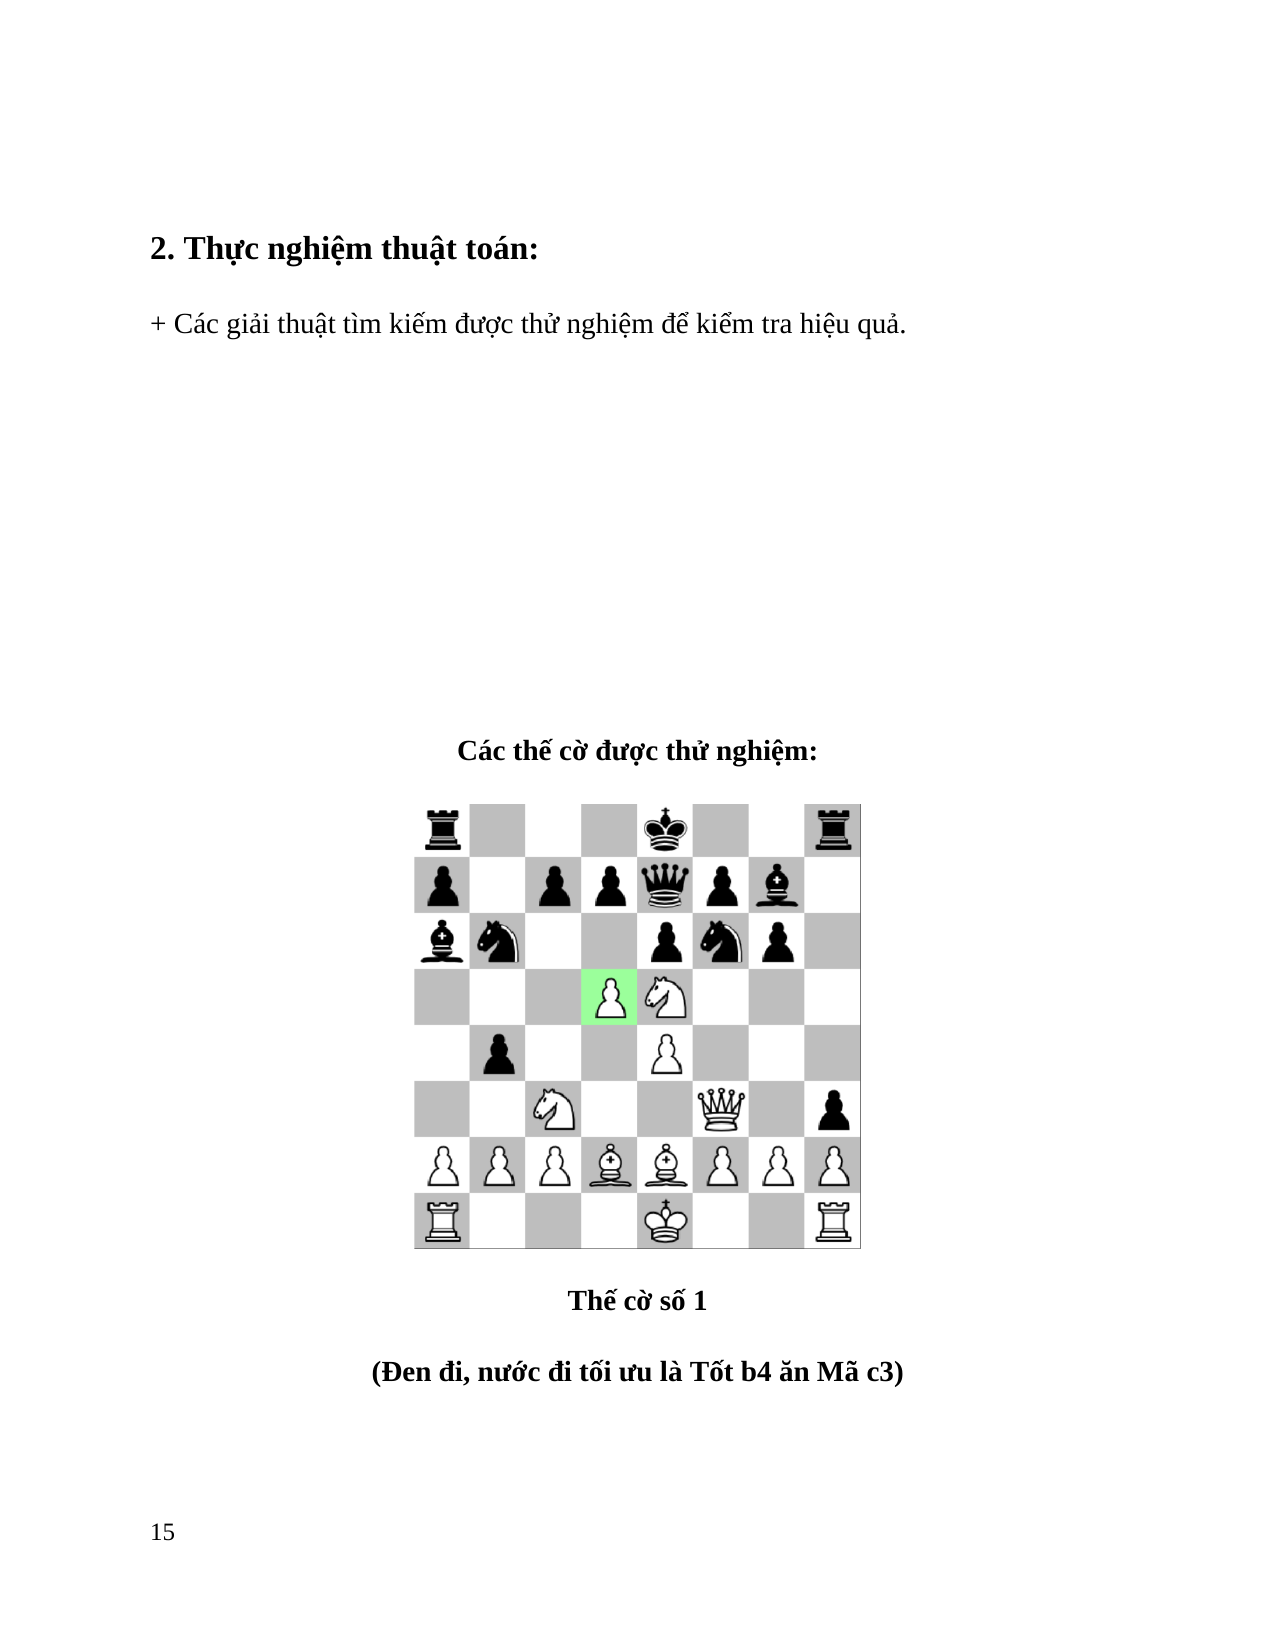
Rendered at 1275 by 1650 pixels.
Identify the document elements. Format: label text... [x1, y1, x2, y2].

text Thế cờ số 1 [150, 1283, 1125, 1317]
text 2. Thực nghiệm thuật toán: [150, 228, 1125, 267]
text + Các giải thuật tìm kiếm được thử nghiệm để kiểm tra hiệu quả. [150, 307, 1125, 340]
text (Đen đi, nước đi tối ưu là Tốt b4 ăn Mã c3) [150, 1354, 1125, 1388]
picture [414, 804, 861, 1249]
text Các thế cờ được thử nghiệm: [150, 733, 1125, 767]
